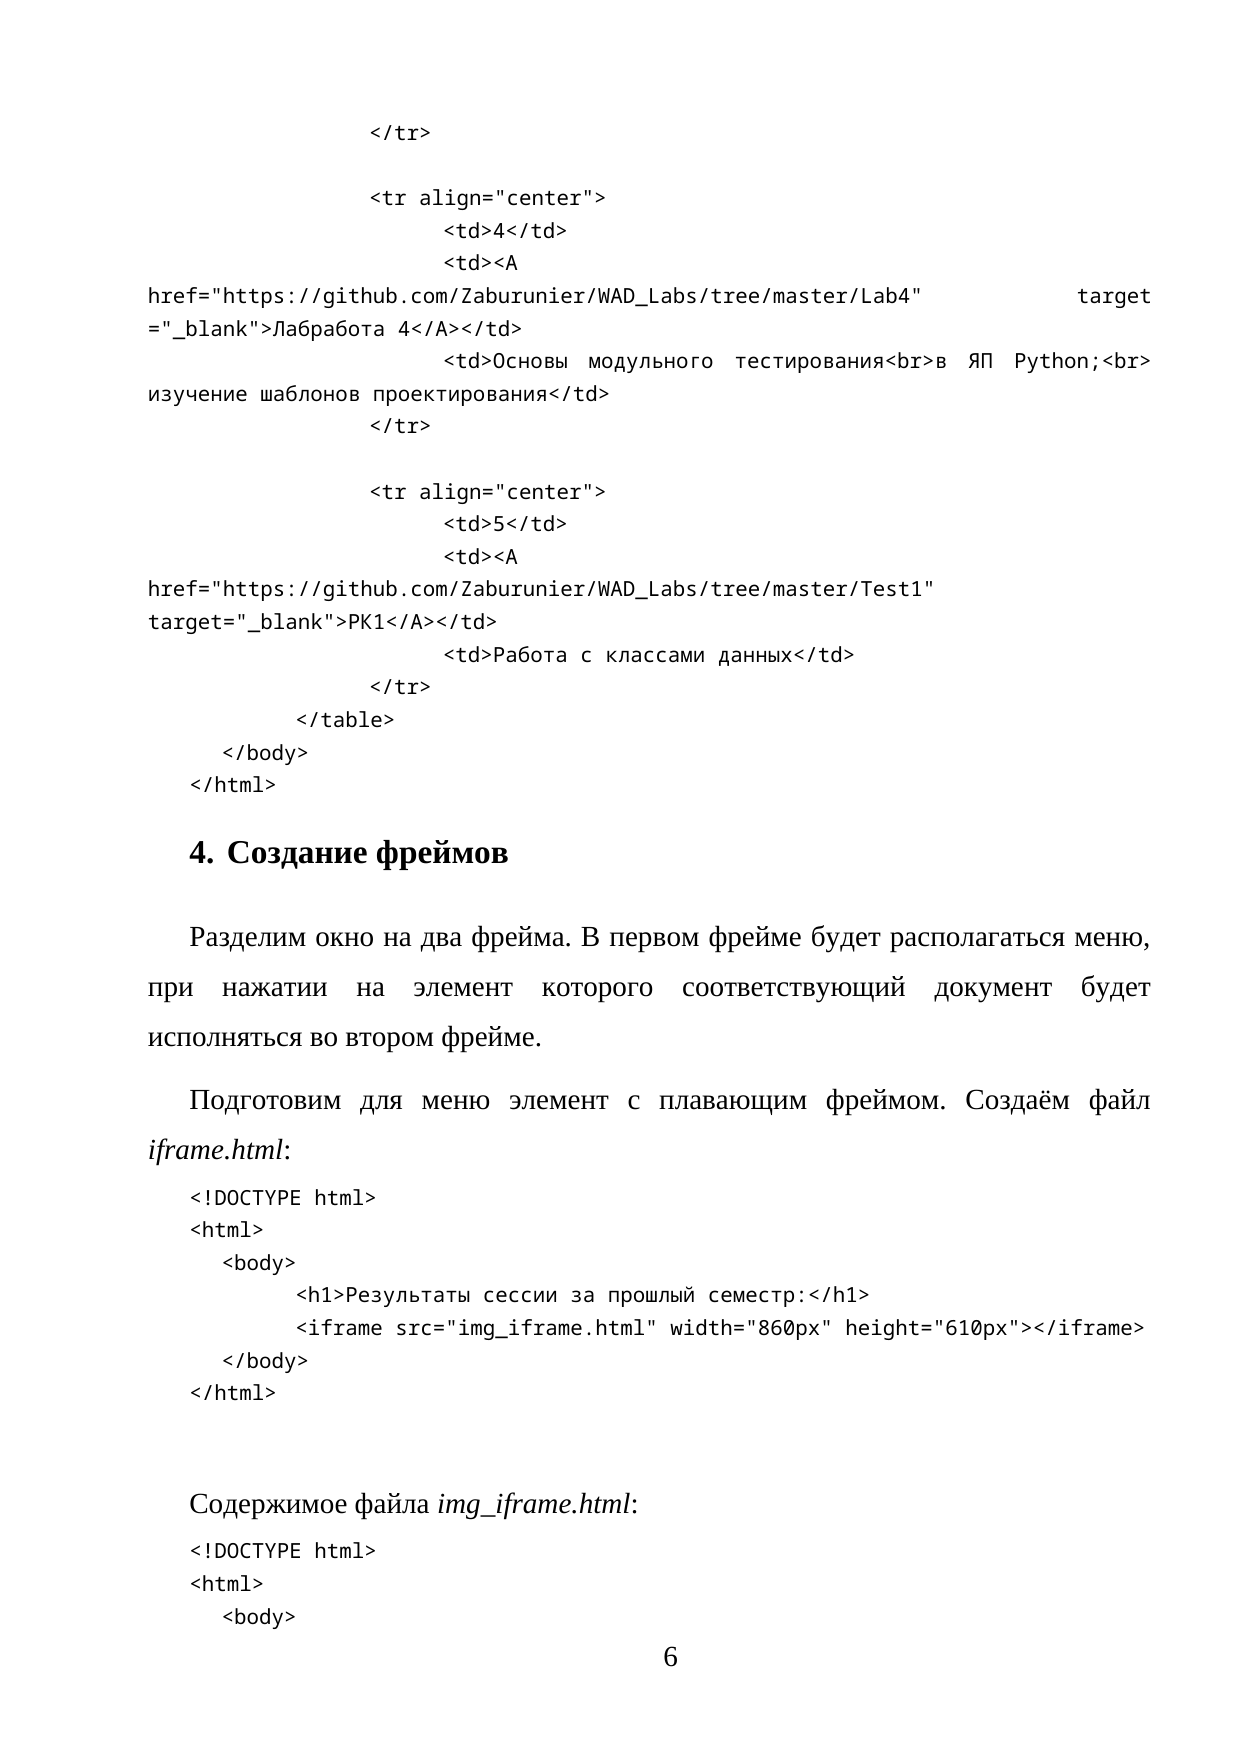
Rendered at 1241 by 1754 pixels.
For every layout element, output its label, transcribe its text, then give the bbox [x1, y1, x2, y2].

text </body> [148, 738, 1152, 766]
text <h1>Результаты сессии за прошлый семестр:</h1> [148, 1281, 1152, 1309]
text <!DOCTYPE html> [148, 1537, 1152, 1565]
subtitle Создание фреймов [189, 832, 1152, 870]
text </html> [148, 1378, 1152, 1407]
text <tr align="center"> [148, 183, 1152, 212]
text </table> [148, 705, 1152, 733]
text Подготовим для меню элемент с плавающим фреймом. Создаём файл iframe.html: [148, 1082, 1152, 1166]
text </tr> [148, 118, 1152, 147]
text <html> [148, 1215, 1152, 1244]
text <html> [148, 1569, 1152, 1598]
text <td>Работа с классами данных</td> [148, 640, 1152, 668]
text </html> [148, 770, 1152, 799]
text <body> [148, 1248, 1152, 1276]
text <tr align="center"> [148, 477, 1152, 505]
text <td>4</td> [148, 216, 1152, 244]
text <body> [148, 1602, 1152, 1630]
text </body> [148, 1346, 1152, 1374]
text <td>Основы модульного тестирования<br>в ЯП Python;<br> изучение шаблонов проектирования</td> [148, 346, 1152, 407]
text </tr> [148, 672, 1152, 701]
text </tr> [148, 412, 1152, 440]
text <td><A href="https://github.com/Zaburunier/WAD_Labs/tree/master/Lab4" target ="_blank">Лабработа 4</A></td> [148, 248, 1152, 342]
text <!DOCTYPE html> [148, 1183, 1152, 1211]
text <iframe src="img_iframe.html" width="860px" height="610px"></iframe> [148, 1313, 1152, 1342]
text Разделим окно на два фрейма. В первом фрейме будет располагаться меню, при нажатии на элемент которого соответствующий документ будет исполняться во втором фрейме. [148, 919, 1152, 1053]
text <td>5</td> [148, 509, 1152, 538]
text Содержимое файла img_iframe.html: [148, 1486, 1152, 1520]
text <td><A href="https://github.com/Zaburunier/WAD_Labs/tree/master/Test1" target="_blank">РК1</A></td> [148, 542, 1152, 636]
